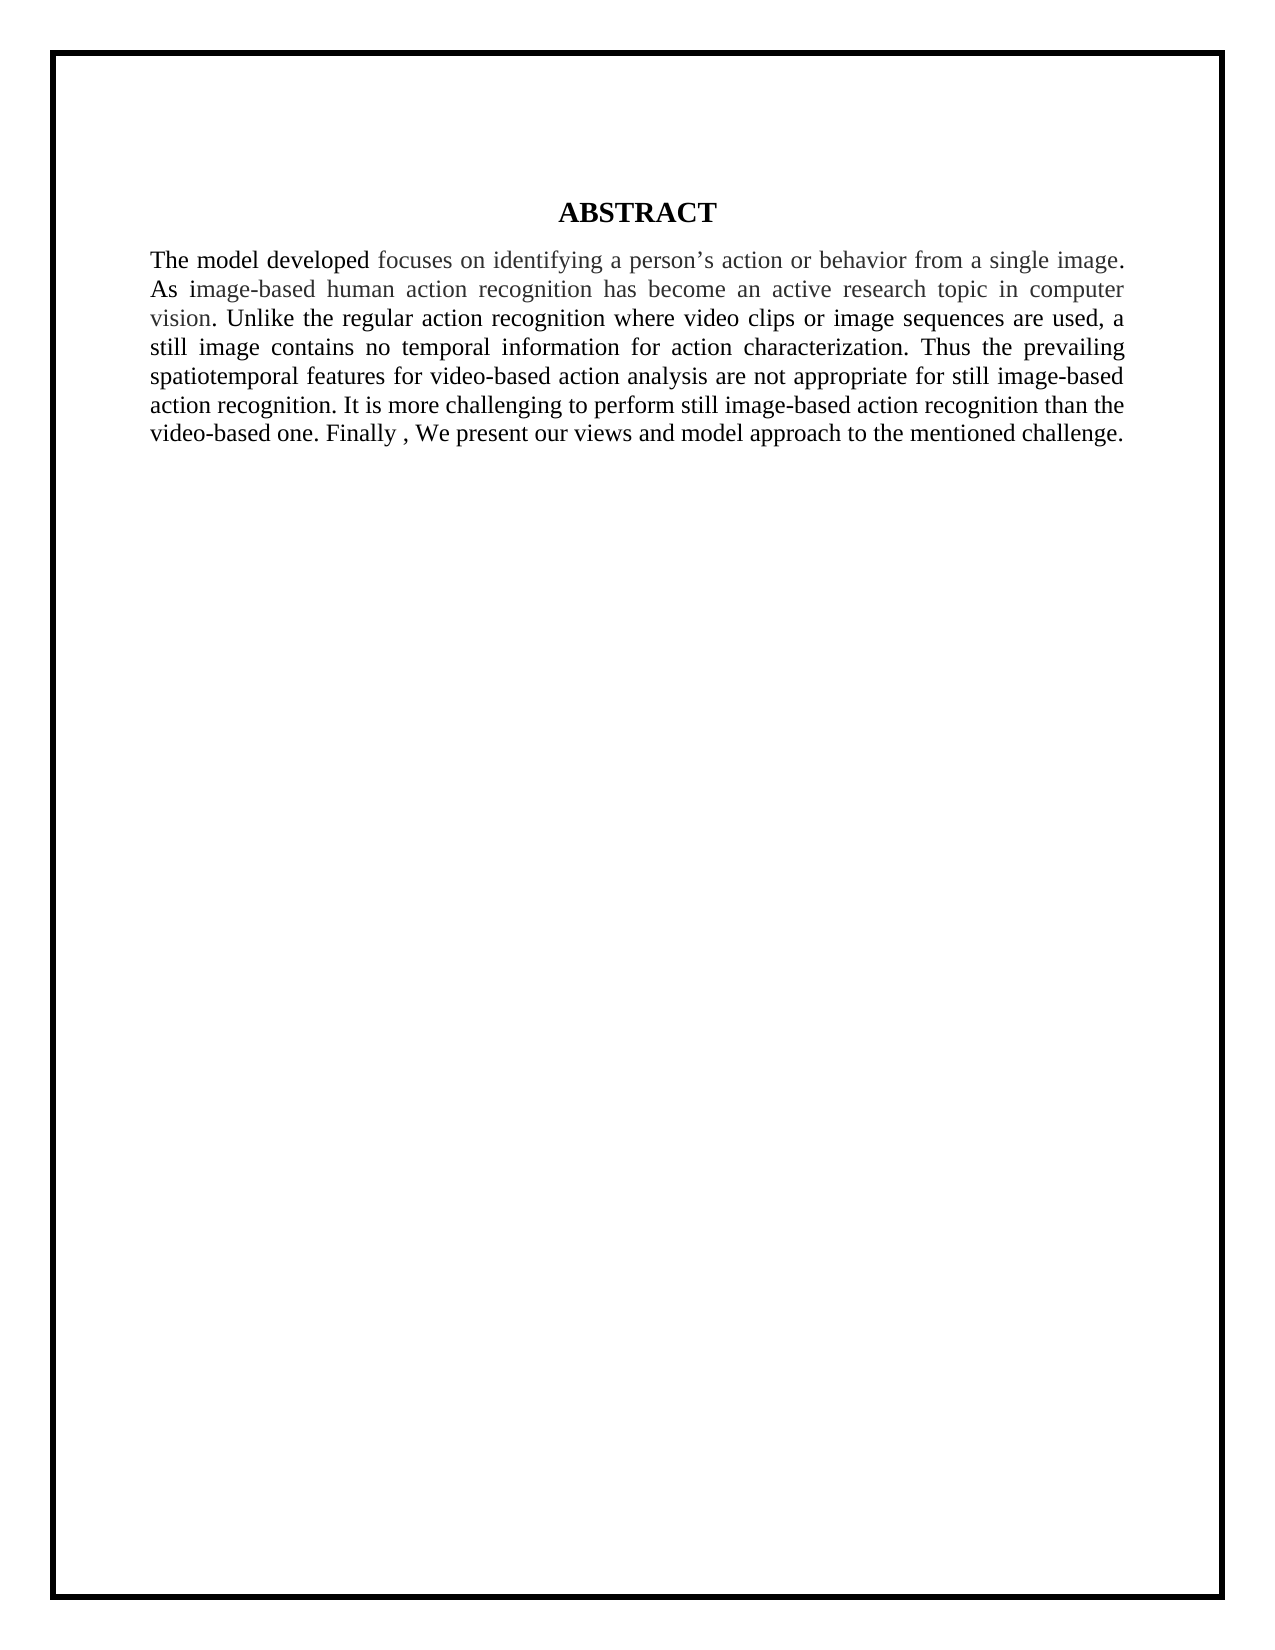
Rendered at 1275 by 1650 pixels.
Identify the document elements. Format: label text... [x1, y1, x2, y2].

text The model developed focuses on identifying a person’s action or behavior from a single image. As image-based human action recognition has become an active research topic in computer vision. Unlike the regular action recognition where video clips or image sequences are used, a still image contains no temporal information for action characterization. Thus the prevailing spatiotemporal features for video-based action analysis are not appropriate for still image-based action recognition. It is more challenging to perform still image-based action recognition than the video-based one. Finally , We present our views and model approach to the mentioned challenge. [150, 246, 1125, 447]
text ABSTRACT [150, 195, 1125, 229]
